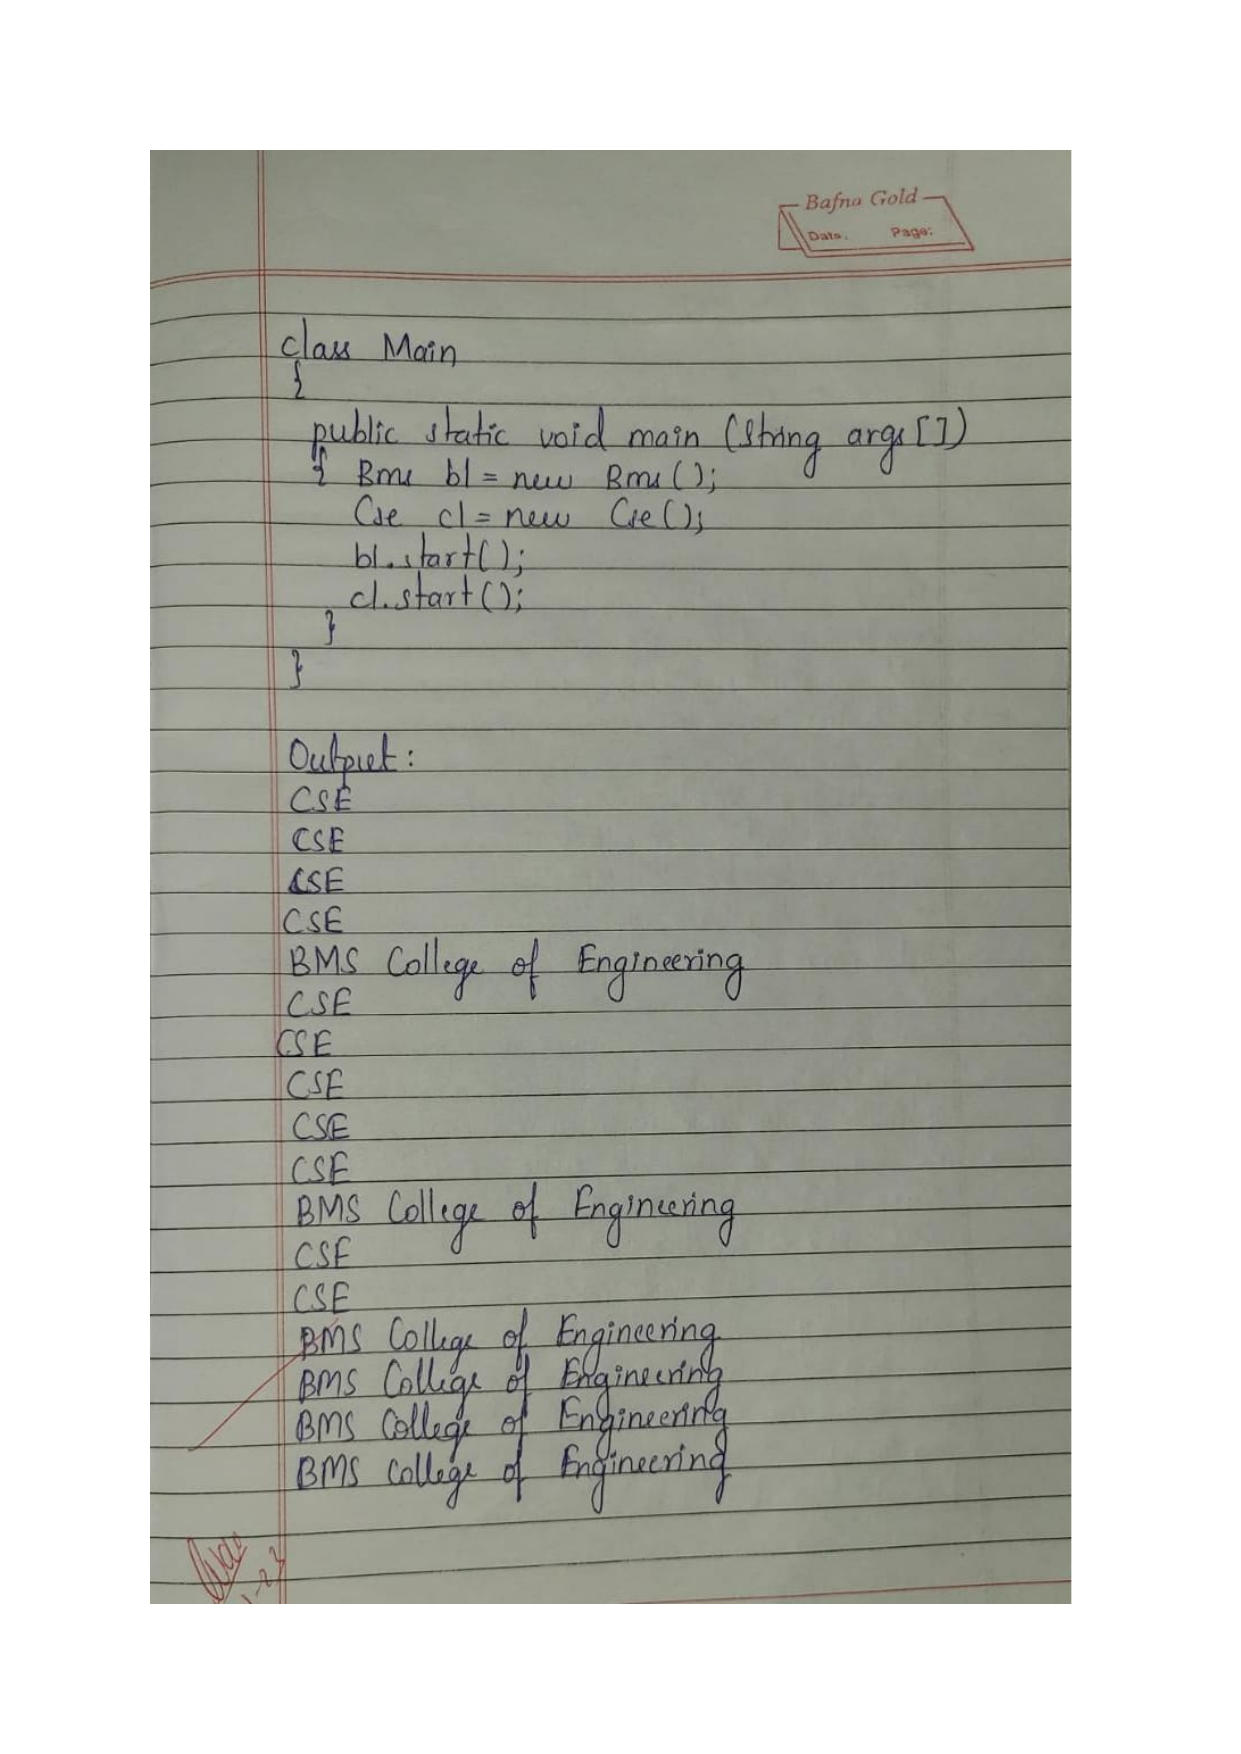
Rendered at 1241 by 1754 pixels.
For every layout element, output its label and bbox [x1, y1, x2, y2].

picture [150, 150, 1072, 1604]
